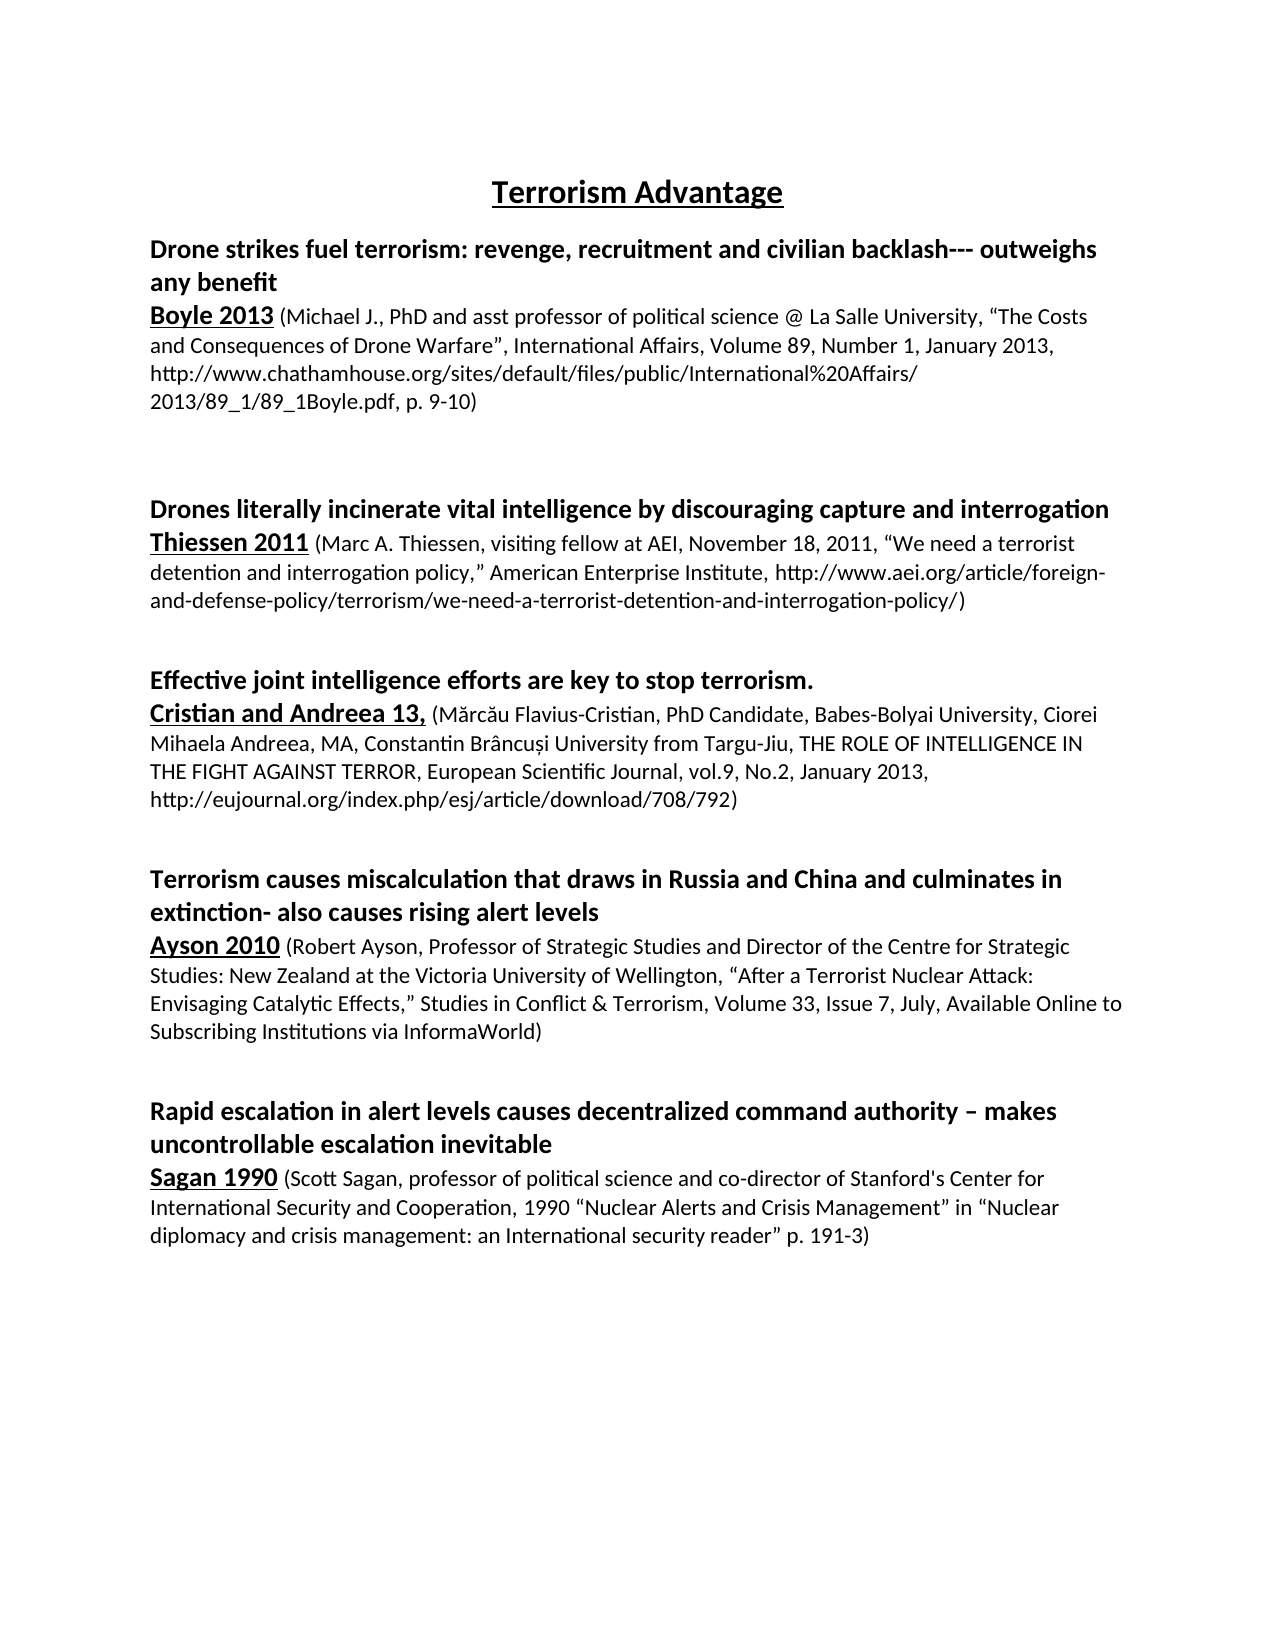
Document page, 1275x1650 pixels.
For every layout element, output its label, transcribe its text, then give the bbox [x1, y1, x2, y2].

subtitle Drones literally incinerate vital intelligence by discouraging capture and interrogation [150, 492, 1125, 525]
subtitle Terrorism causes miscalculation that draws in Russia and China and culminates in extinction- also causes rising alert levels [150, 862, 1125, 928]
subtitle Rapid escalation in alert levels causes decentralized command authority – makes uncontrollable escalation inevitable [150, 1094, 1125, 1160]
subtitle Effective joint intelligence efforts are key to stop terrorism. [150, 663, 1125, 696]
subtitle Terrorism Advantage [150, 171, 1125, 212]
subtitle Drone strikes fuel terrorism: revenge, recruitment and civilian backlash--- outweighs any benefit [150, 232, 1125, 298]
text Boyle 2013 (Michael J., PhD and asst professor of political science @ La Salle University, “The Costs and Consequences of Drone Warfare”, International Affairs, Volume 89, Number 1, January 2013, http://www.chathamhouse.org/sites/default/files/public/International%20Affairs/2013/89_1/89_1Boyle.pdf, p. 9-10) [150, 298, 1125, 416]
text Sagan 1990 (Scott Sagan, professor of political science and co-director of Stanford's Center for International Security and Cooperation, 1990 “Nuclear Alerts and Crisis Management” in “Nuclear diplomacy and crisis management: an International security reader” p. 191-3) [150, 1160, 1125, 1249]
text Cristian and Andreea 13, (Mărcău Flavius-Cristian, PhD Candidate, Babes-Bolyai University, Ciorei Mihaela Andreea, MA, Constantin Brâncuși University from Targu-Jiu, THE ROLE OF INTELLIGENCE IN THE FIGHT AGAINST TERROR, European Scientific Journal, vol.9, No.2, January 2013, http://eujournal.org/index.php/esj/article/download/708/792) [150, 696, 1125, 813]
text Thiessen 2011 (Marc A. Thiessen, visiting fellow at AEI, November 18, 2011, “We need a terrorist detention and interrogation policy,” American Enterprise Institute, http://www.aei.org/article/foreign-and-defense-policy/terrorism/we-need-a-terrorist-detention-and-interrogation-policy/) [150, 525, 1125, 614]
text Ayson 2010 (Robert Ayson, Professor of Strategic Studies and Director of the Centre for Strategic Studies: New Zealand at the Victoria University of Wellington, “After a Terrorist Nuclear Attack: Envisaging Catalytic Effects,” Studies in Conflict & Terrorism, Volume 33, Issue 7, July, Available Online to Subscribing Institutions via InformaWorld) [150, 928, 1125, 1045]
